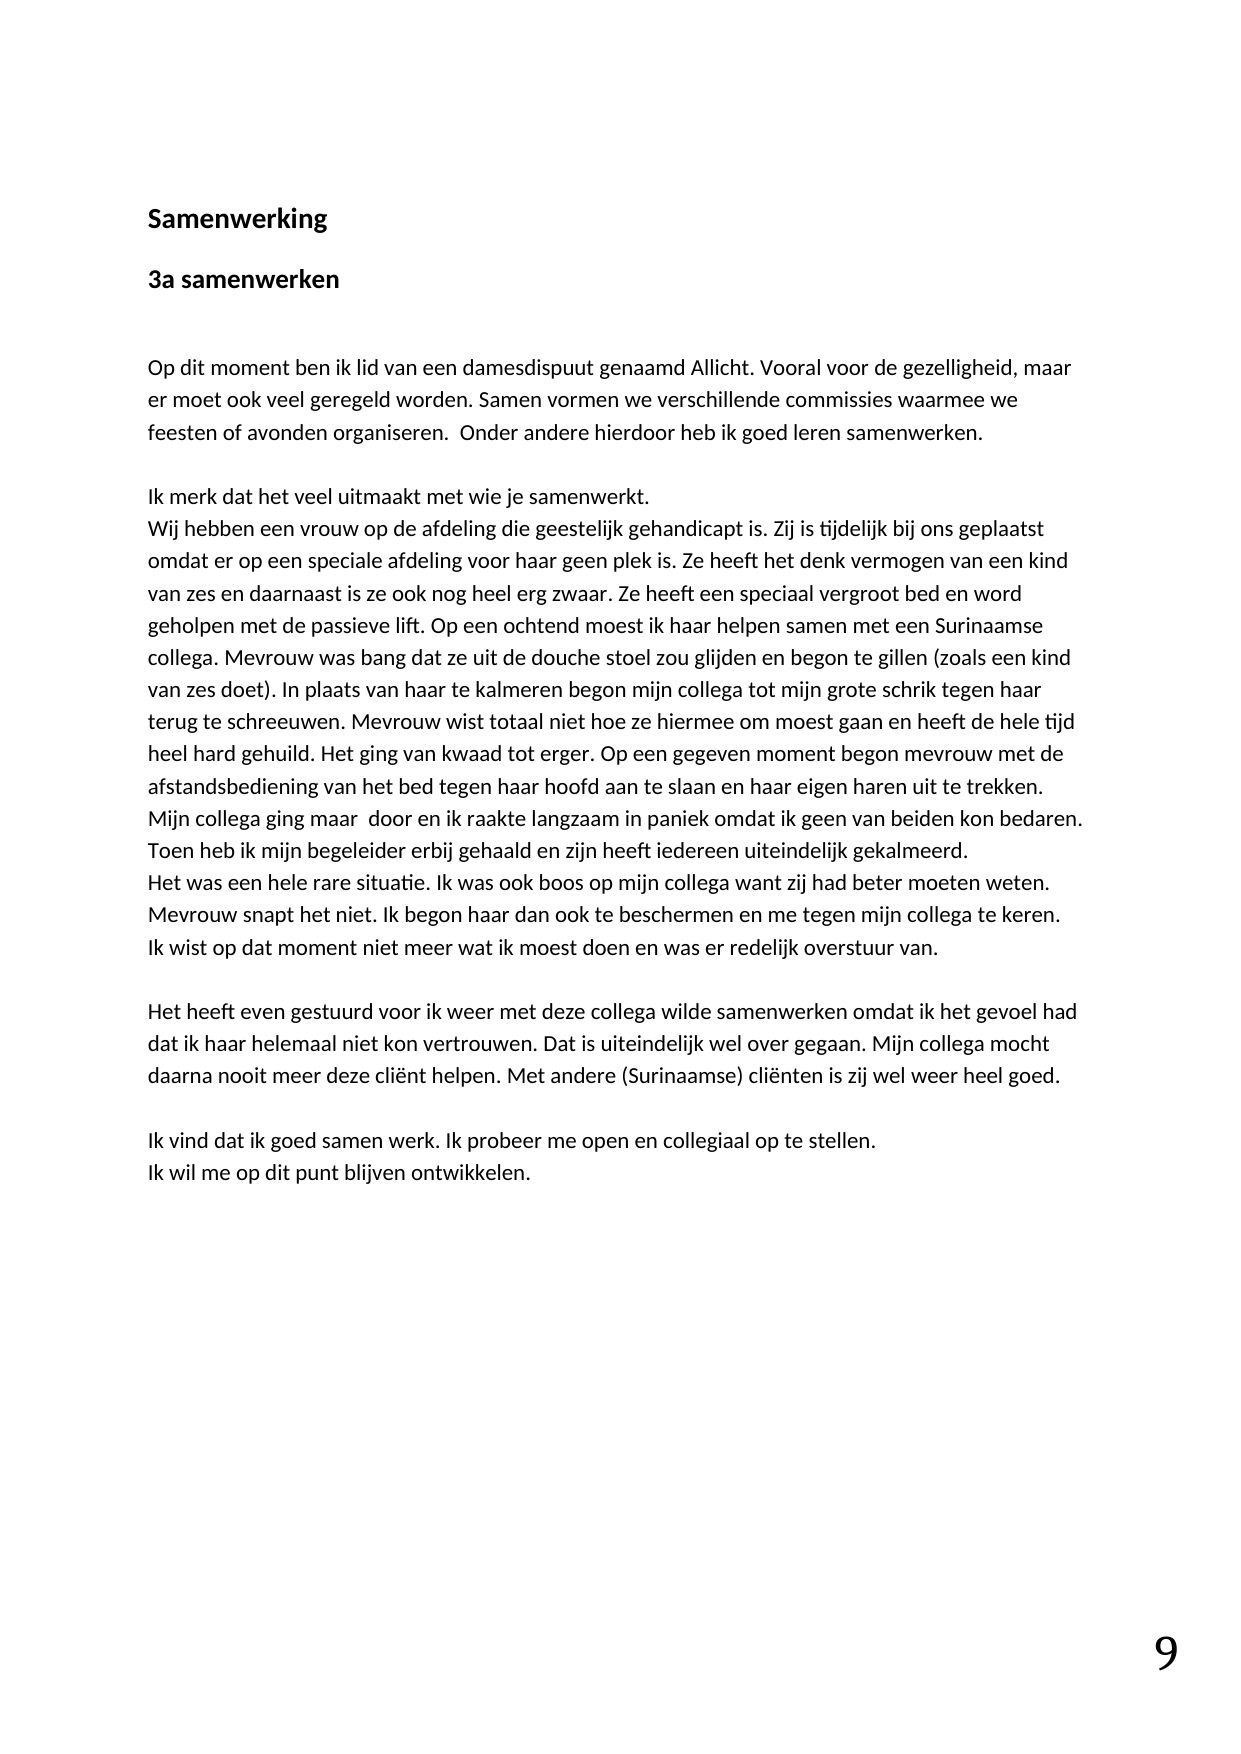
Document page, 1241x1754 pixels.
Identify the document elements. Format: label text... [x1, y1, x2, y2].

text Op dit moment ben ik lid van een damesdispuut genaamd Allicht. Vooral voor de gezelligheid, maar er moet ook veel geregeld worden. Samen vormen we verschillende commissies waarmee we feesten of avonden organiseren. Onder andere hierdoor heb ik goed leren samenwerken. Ik merk dat het veel uitmaakt met wie je samenwerkt. Wij hebben een vrouw op de afdeling die geestelijk gehandicapt is. Zij is tijdelijk bij ons geplaatst omdat er op een speciale afdeling voor haar geen plek is. Ze heeft het denk vermogen van een kind van zes en daarnaast is ze ook nog heel erg zwaar. Ze heeft een speciaal vergroot bed en word geholpen met de passieve lift. Op een ochtend moest ik haar helpen samen met een Surinaamse collega. Mevrouw was bang dat ze uit de douche stoel zou glijden en begon te gillen (zoals een kind van zes doet). In plaats van haar te kalmeren begon mijn collega tot mijn grote schrik tegen haar terug te schreeuwen. Mevrouw wist totaal niet hoe ze hiermee om moest gaan en heeft de hele tijd heel hard gehuild. Het ging van kwaad tot erger. Op een gegeven moment begon mevrouw met de afstandsbediening van het bed tegen haar hoofd aan te slaan en haar eigen haren uit te trekken. Mijn collega ging maar door en ik raakte langzaam in paniek omdat ik geen van beiden kon bedaren. Toen heb ik mijn begeleider erbij gehaald en zijn heeft iedereen uiteindelijk gekalmeerd. Het was een hele rare situatie. Ik was ook boos op mijn collega want zij had beter moeten weten. Mevrouw snapt het niet. Ik begon haar dan ook te beschermen en me tegen mijn collega te keren. Ik wist op dat moment niet meer wat ik moest doen en was er redelijk overstuur van. Het heeft even gestuurd voor ik weer met deze collega wilde samenwerken omdat ik het gevoel had dat ik haar helemaal niet kon vertrouwen. Dat is uiteindelijk wel over gegaan. Mijn collega mocht daarna nooit meer deze cliënt helpen. Met andere (Surinaamse) cliënten is zij wel weer heel goed. Ik vind dat ik goed samen werk. Ik probeer me open en collegiaal op te stellen. Ik wil me op dit punt blijven ontwikkelen. [148, 321, 1093, 1218]
text Samenwerking [148, 201, 1093, 236]
text 3a samenwerken [148, 262, 1093, 295]
